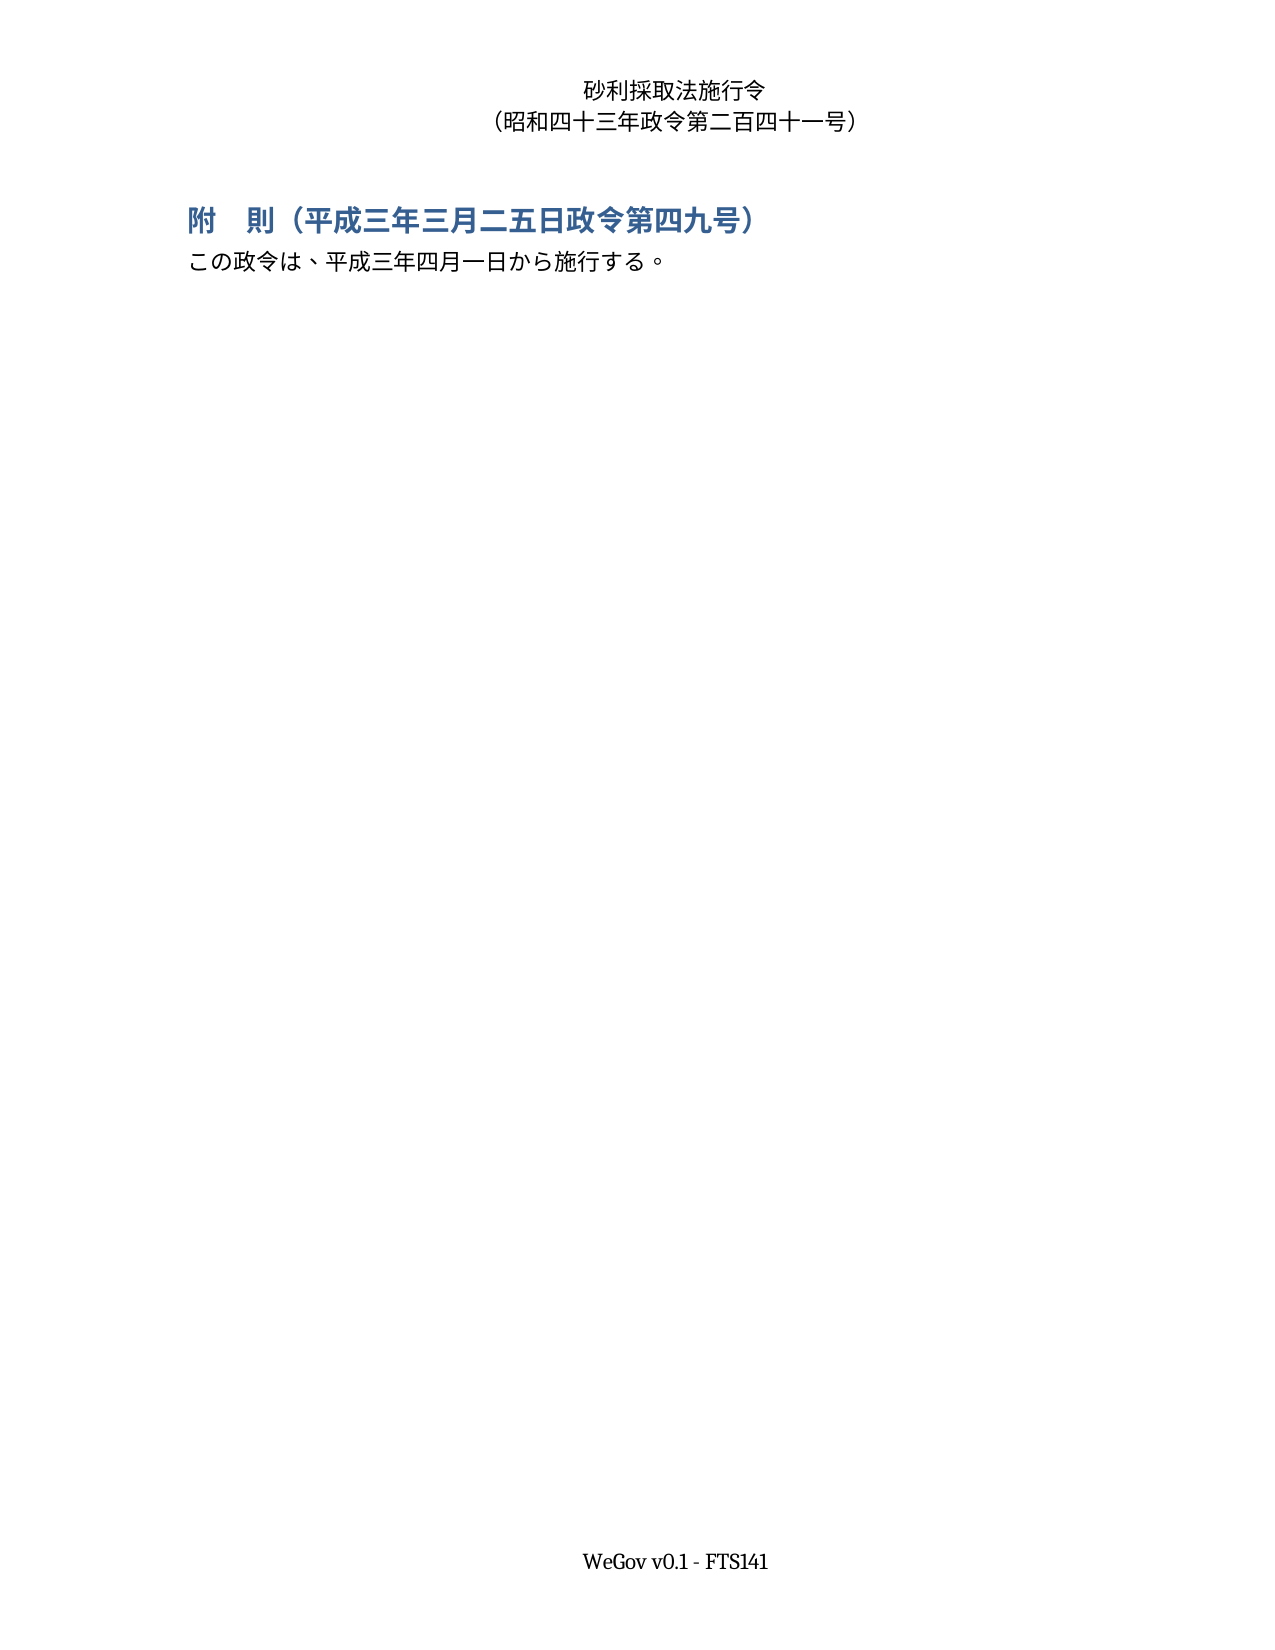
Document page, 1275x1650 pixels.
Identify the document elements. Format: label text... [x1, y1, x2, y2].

text この政令は、平成三年四月一日から施行する。 [187, 246, 1087, 277]
subtitle 附 則（平成三年三月二五日政令第四九号） [187, 200, 1087, 240]
